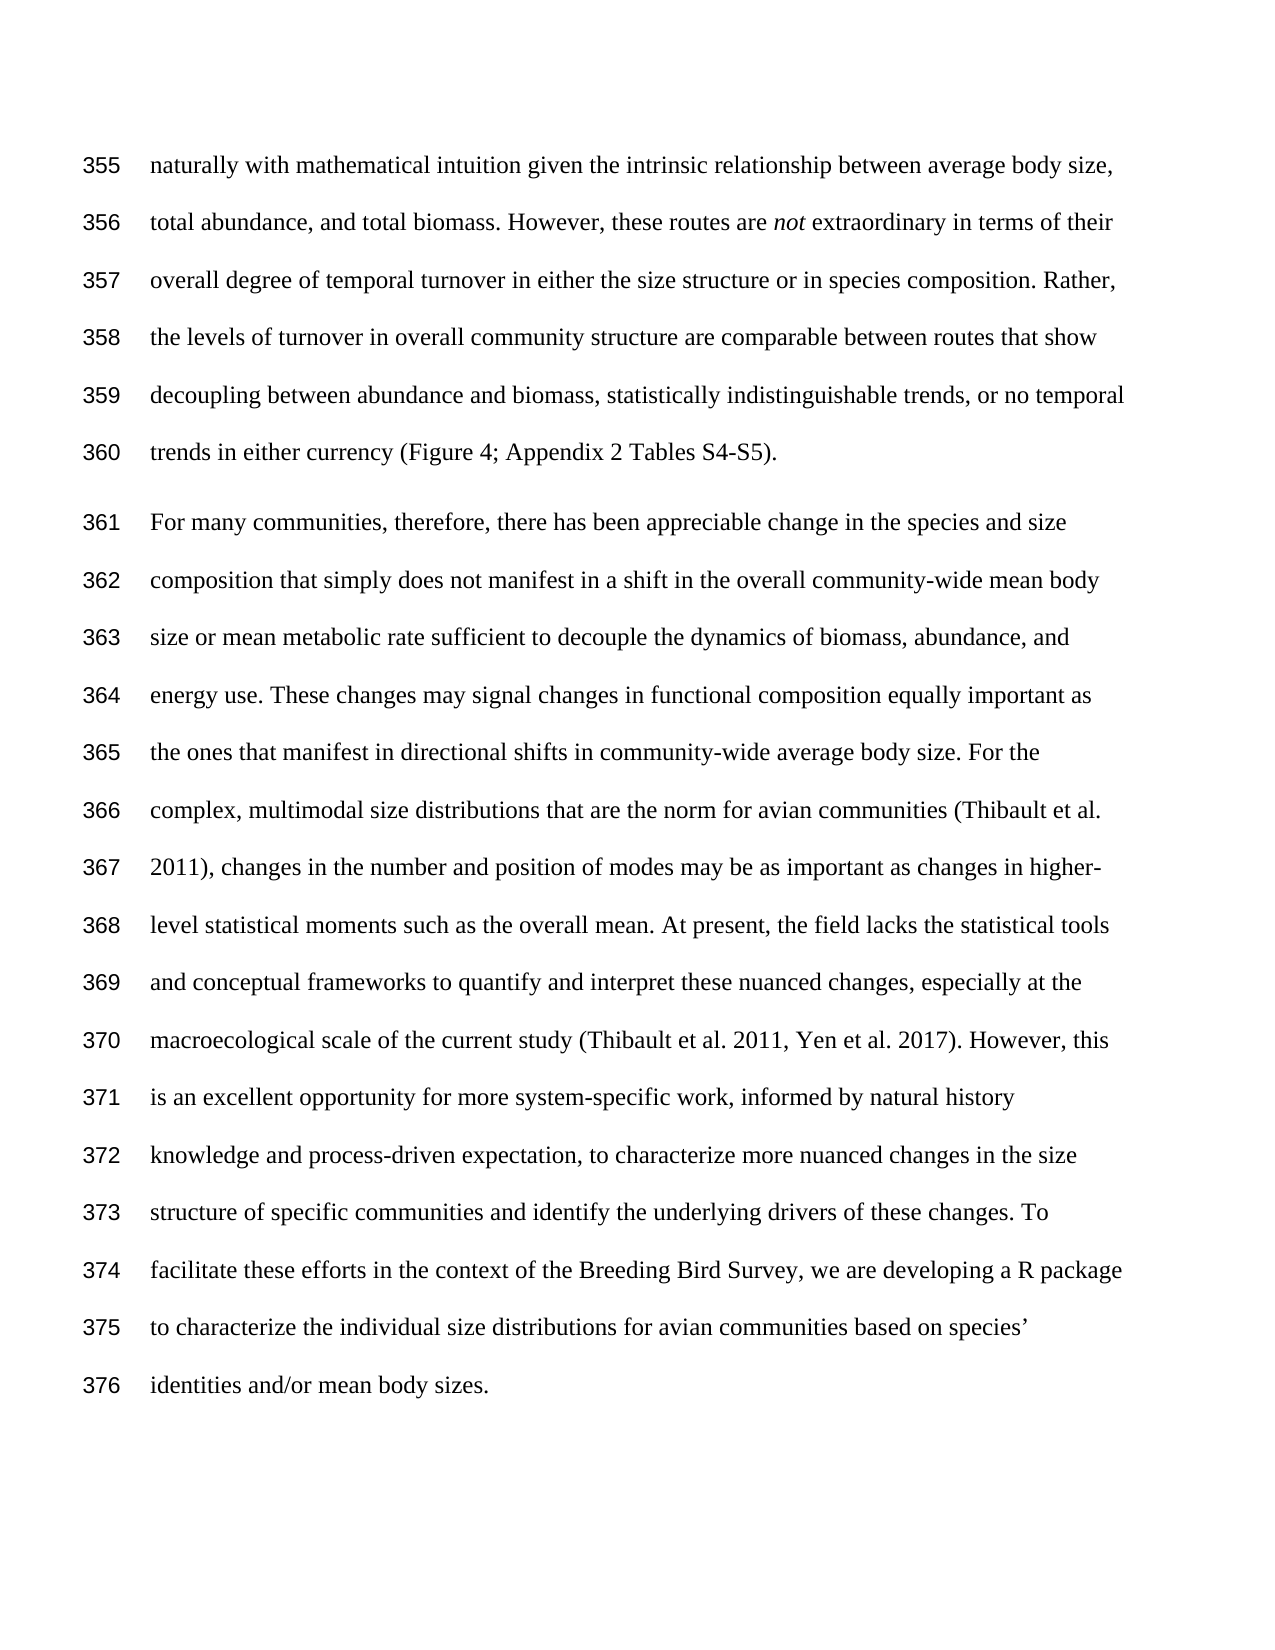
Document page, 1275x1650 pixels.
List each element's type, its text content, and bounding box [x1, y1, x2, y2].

text For many communities, therefore, there has been appreciable change in the species and size composition that simply does not manifest in a shift in the overall community-wide mean body size or mean metabolic rate sufficient to decouple the dynamics of biomass, abundance, and energy use. These changes may signal changes in functional composition equally important as the ones that manifest in directional shifts in community-wide average body size. For the complex, multimodal size distributions that are the norm for avian communities (Thibault et al. 2011), changes in the number and position of modes may be as important as changes in higher-level statistical moments such as the overall mean. At present, the field lacks the statistical tools and conceptual frameworks to quantify and interpret these nuanced changes, especially at the macroecological scale of the current study (Thibault et al. 2011, Yen et al. 2017). However, this is an excellent opportunity for more system-specific work, informed by natural history knowledge and process-driven expectation, to characterize more nuanced changes in the size structure of specific communities and identify the underlying drivers of these changes. To facilitate these efforts in the context of the Breeding Bird Survey, we are developing a R package to characterize the individual size distributions for avian communities based on species’ identities and/or mean body sizes. [150, 507, 1125, 1399]
